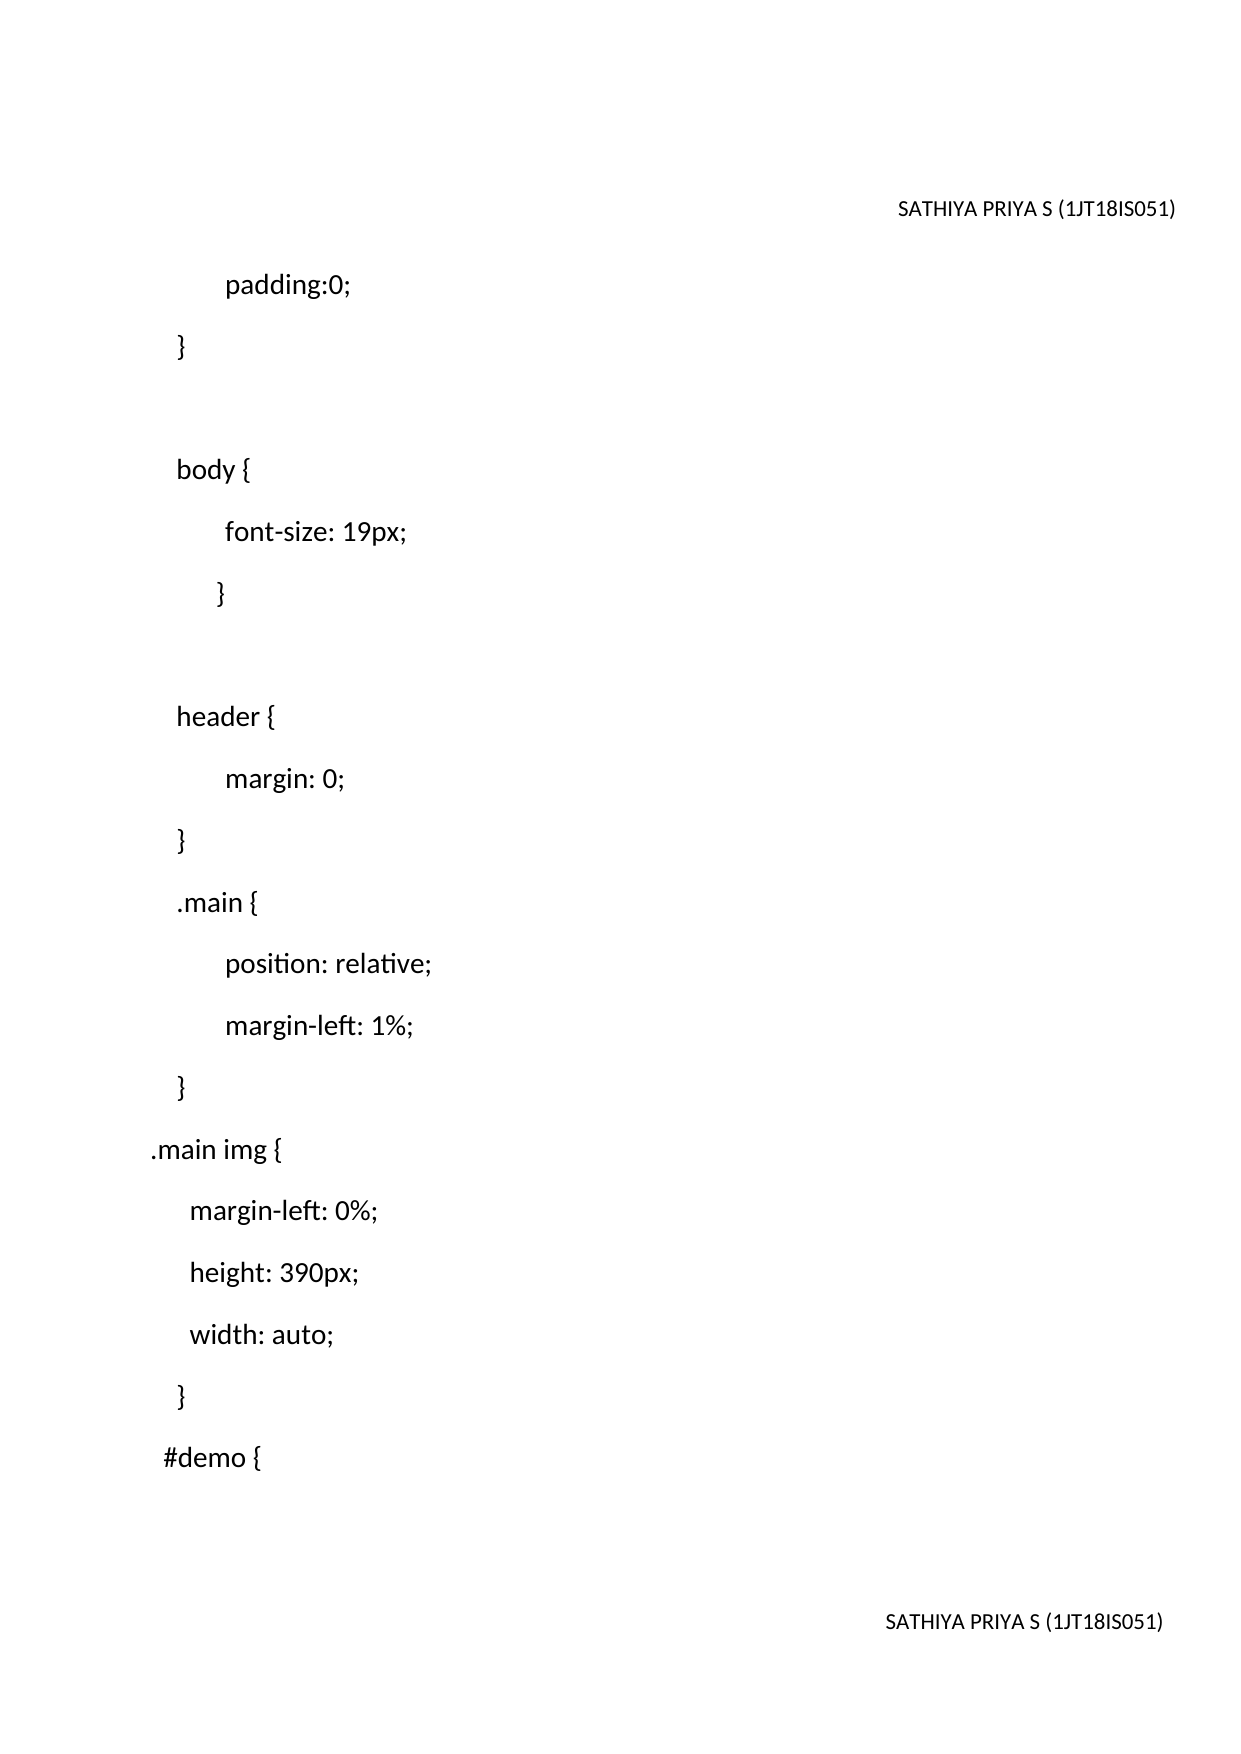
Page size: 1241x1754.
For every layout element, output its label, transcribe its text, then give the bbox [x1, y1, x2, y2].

text margin-left: 1%; [150, 1007, 1090, 1043]
text height: 390px; [150, 1254, 1090, 1290]
text margin-left: 0%; [150, 1192, 1090, 1228]
text header { [150, 698, 1090, 734]
text margin: 0; [150, 760, 1090, 796]
text font-size: 19px; [150, 513, 1090, 549]
text } [150, 1378, 1090, 1413]
text } [150, 822, 1090, 857]
text .main { [150, 884, 1090, 919]
text } [150, 1069, 1090, 1104]
text position: relative; [150, 945, 1090, 981]
text width: auto; [150, 1316, 1090, 1352]
text #demo { [150, 1439, 1090, 1475]
text .main img { [150, 1131, 1090, 1166]
text body { [150, 451, 1090, 487]
text padding:0; [150, 266, 1090, 302]
text } [150, 575, 1090, 610]
text } [150, 328, 1090, 363]
